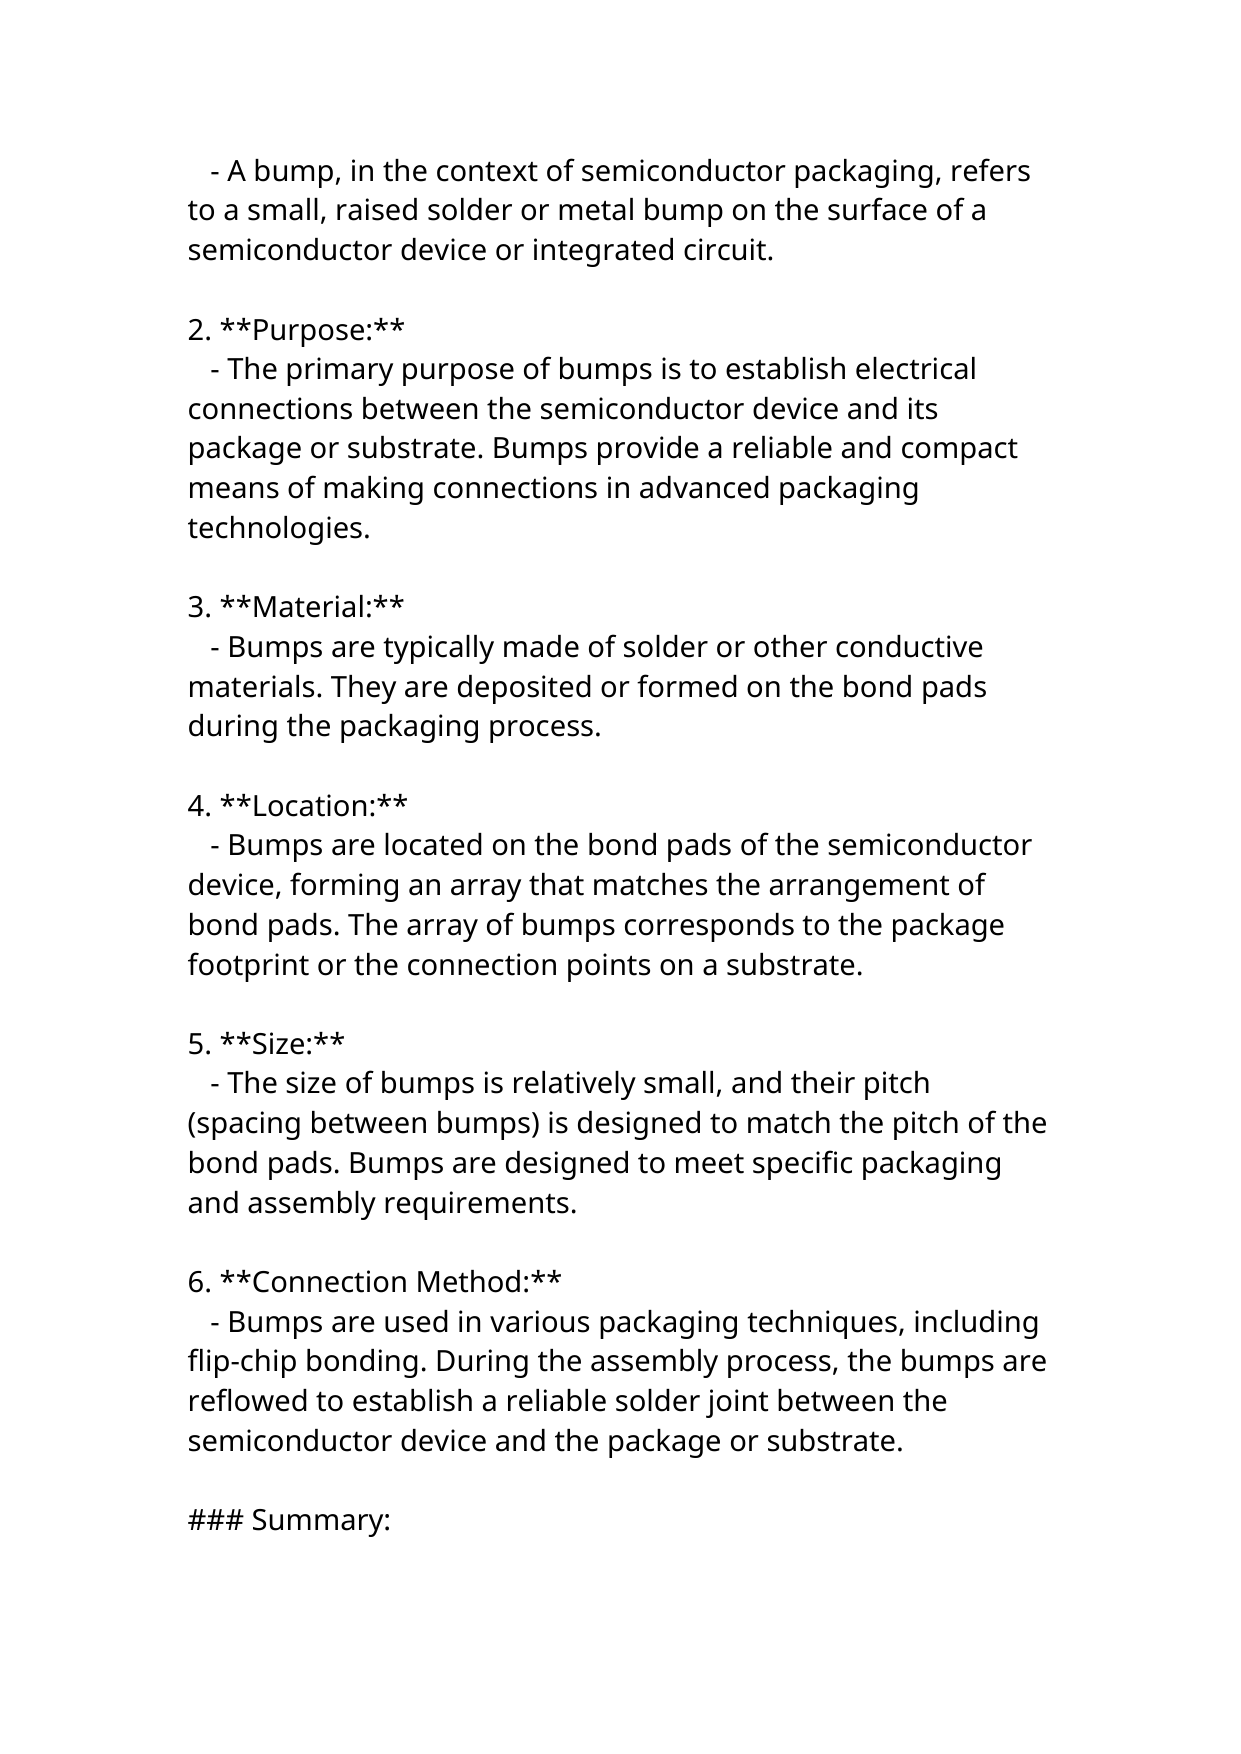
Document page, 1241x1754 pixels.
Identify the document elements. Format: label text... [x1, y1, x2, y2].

text 2. **Purpose:** [187, 309, 1053, 348]
text 3. **Material:** [187, 587, 1053, 626]
text 5. **Size:** [187, 1023, 1053, 1063]
text 6. **Connection Method:** [187, 1261, 1053, 1301]
text - Bumps are typically made of solder or other conductive materials. They are deposited or formed on the bond pads during the packaging process. [187, 626, 1053, 745]
text - The primary purpose of bumps is to establish electrical connections between the semiconductor device and its package or substrate. Bumps provide a reliable and compact means of making connections in advanced packaging technologies. [187, 348, 1053, 547]
text - Bumps are located on the bond pads of the semiconductor device, forming an array that matches the arrangement of bond pads. The array of bumps corresponds to the package footprint or the connection points on a substrate. [187, 825, 1053, 983]
text - A bump, in the context of semiconductor packaging, refers to a small, raised solder or metal bump on the surface of a semiconductor device or integrated circuit. [187, 150, 1053, 269]
text - The size of bumps is relatively small, and their pitch (spacing between bumps) is designed to match the pitch of the bond pads. Bumps are designed to meet specific packaging and assembly requirements. [187, 1063, 1053, 1222]
text - Bumps are used in various packaging techniques, including flip-chip bonding. During the assembly process, the bumps are reflowed to establish a reliable solder joint between the semiconductor device and the package or substrate. [187, 1301, 1053, 1460]
text ### Summary: [187, 1499, 1053, 1539]
text 4. **Location:** [187, 785, 1053, 825]
